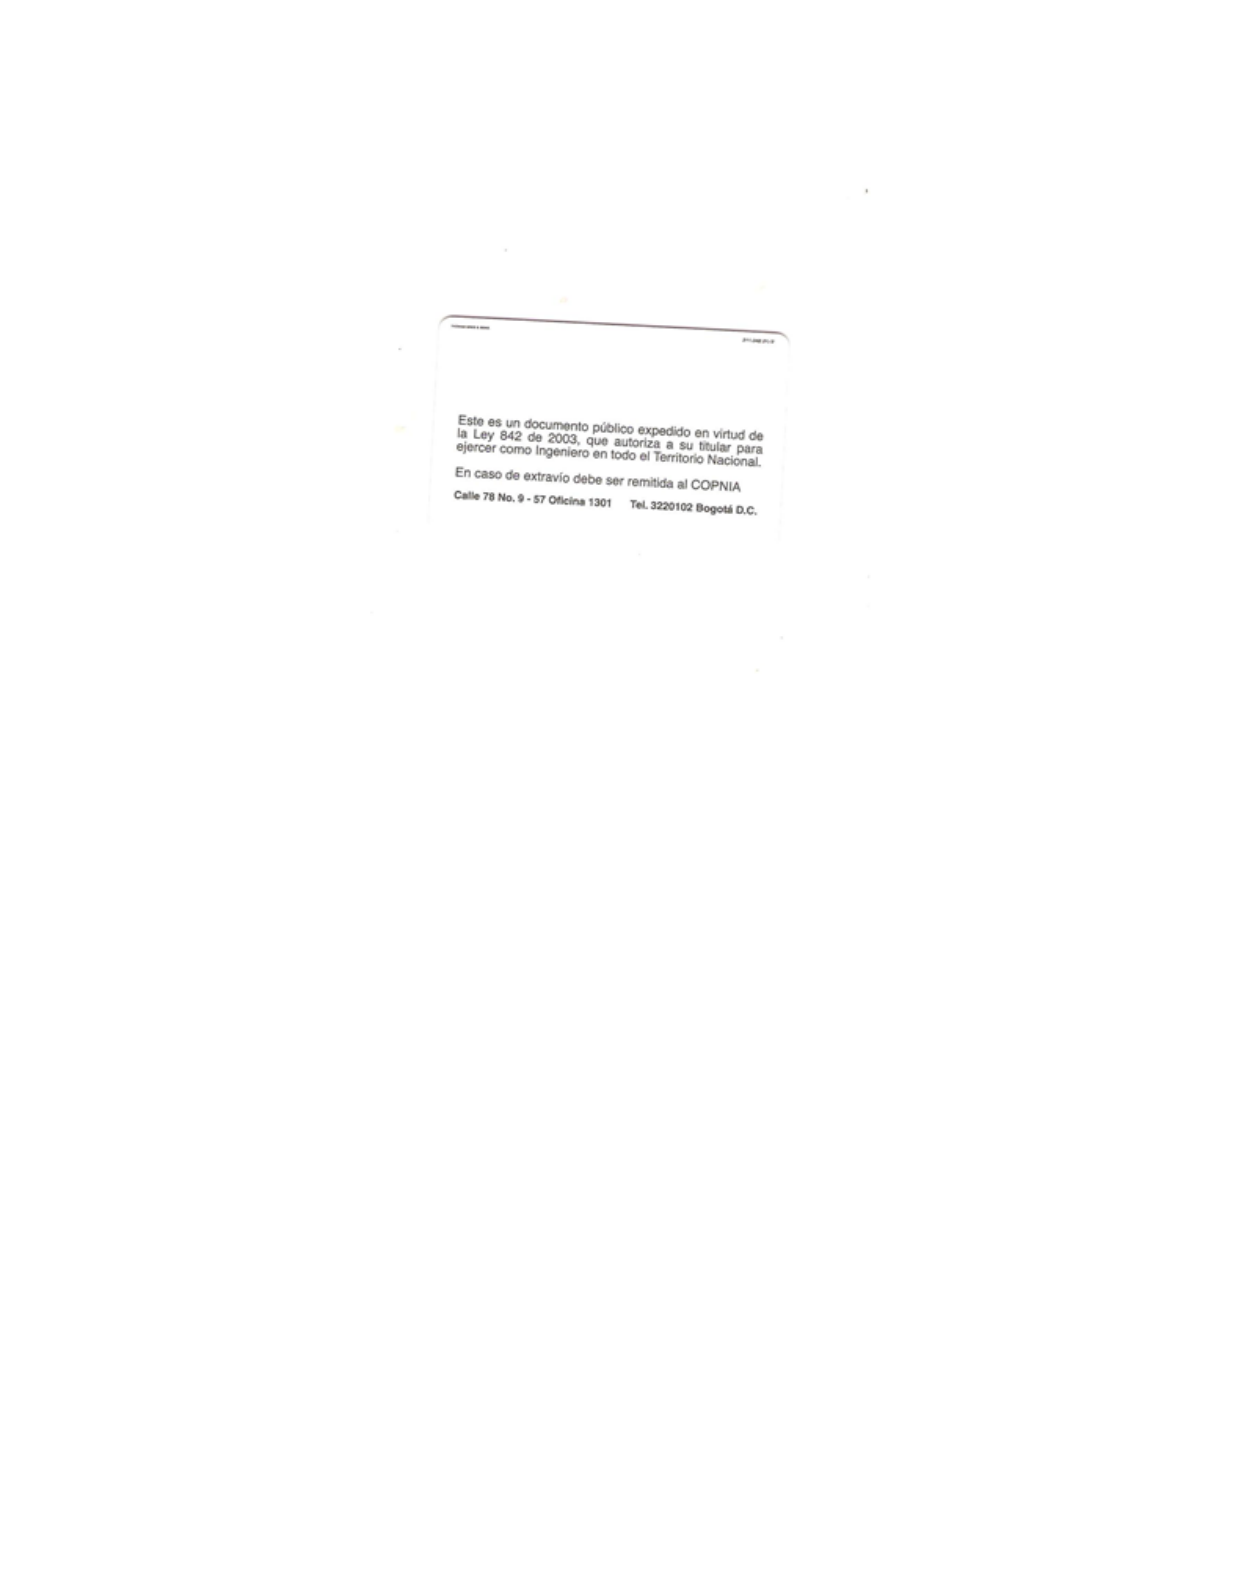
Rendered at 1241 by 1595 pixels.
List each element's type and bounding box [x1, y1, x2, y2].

picture [369, 177, 871, 704]
